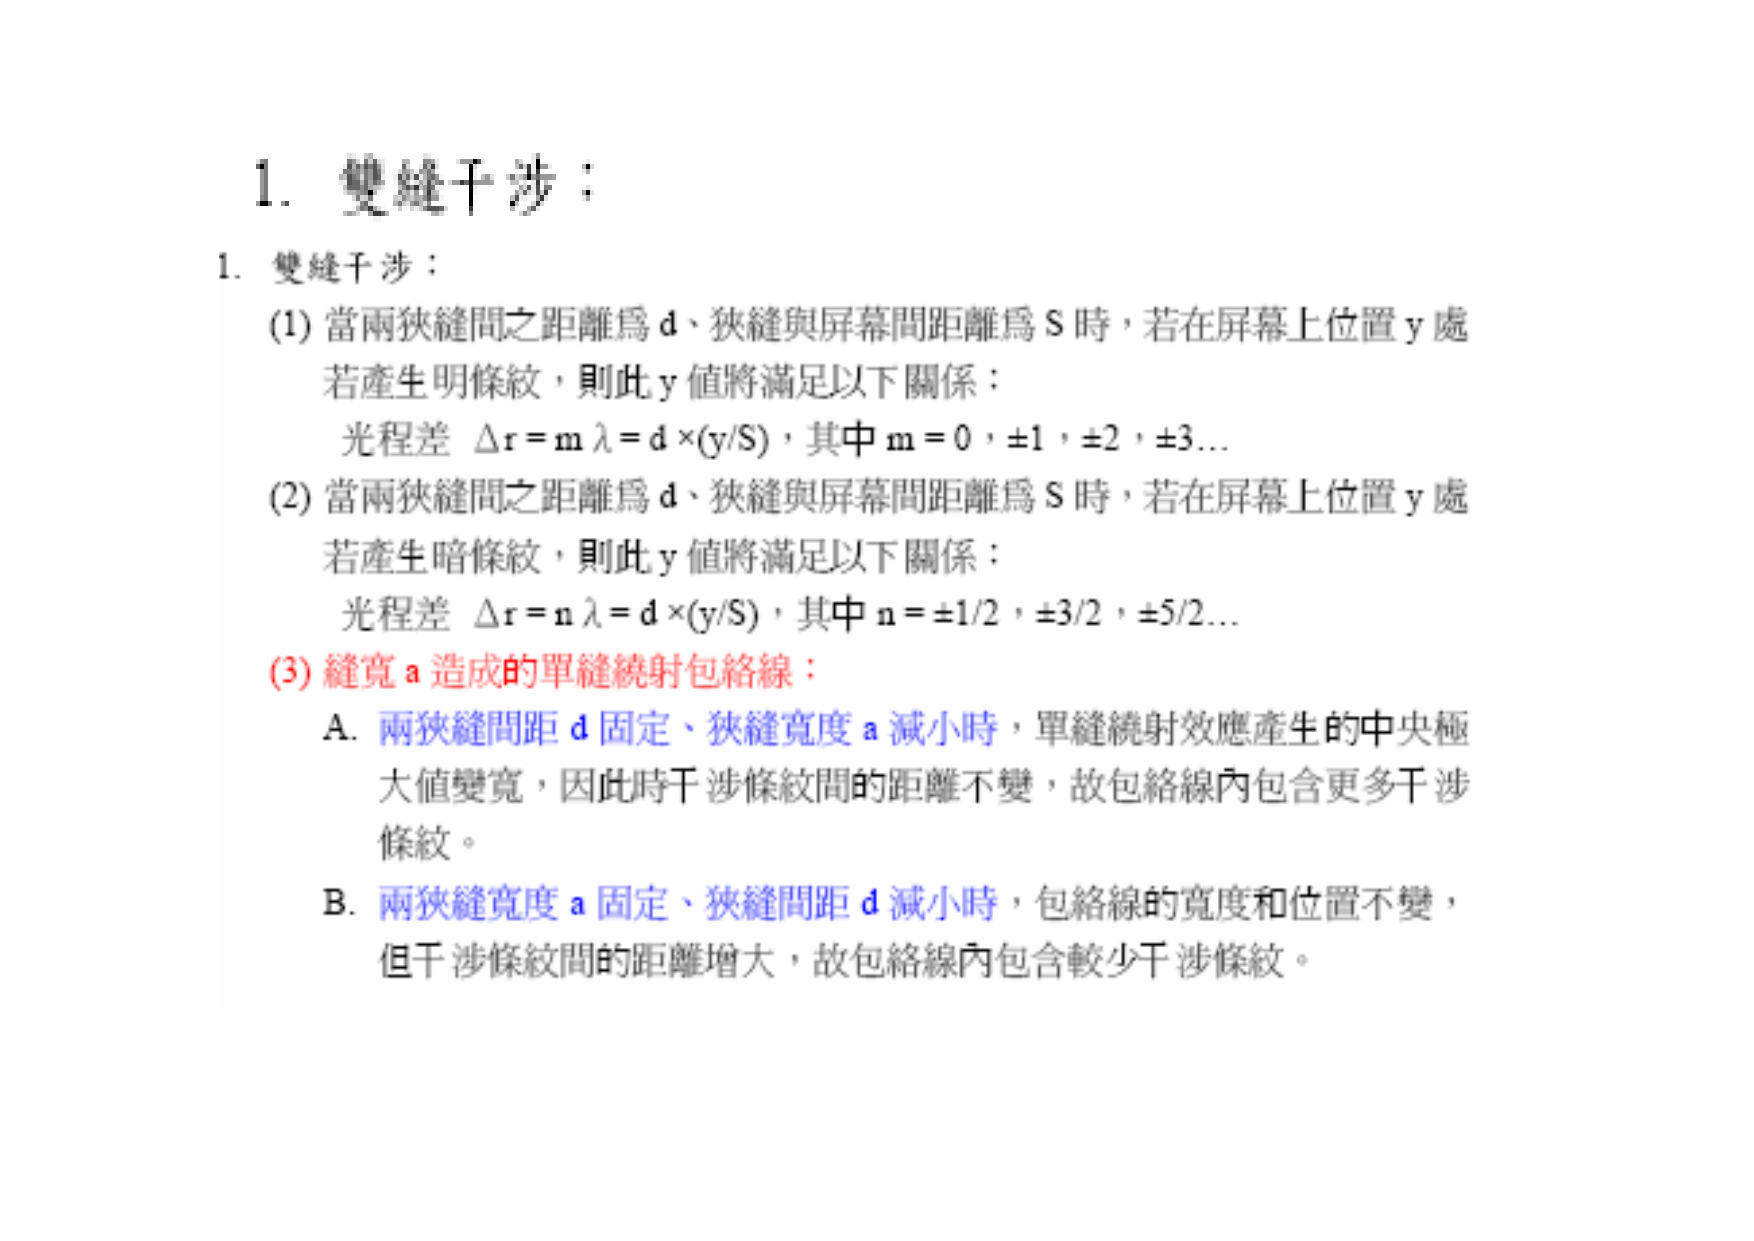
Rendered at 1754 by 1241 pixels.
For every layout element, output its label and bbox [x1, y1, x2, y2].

picture [219, 112, 1538, 1010]
